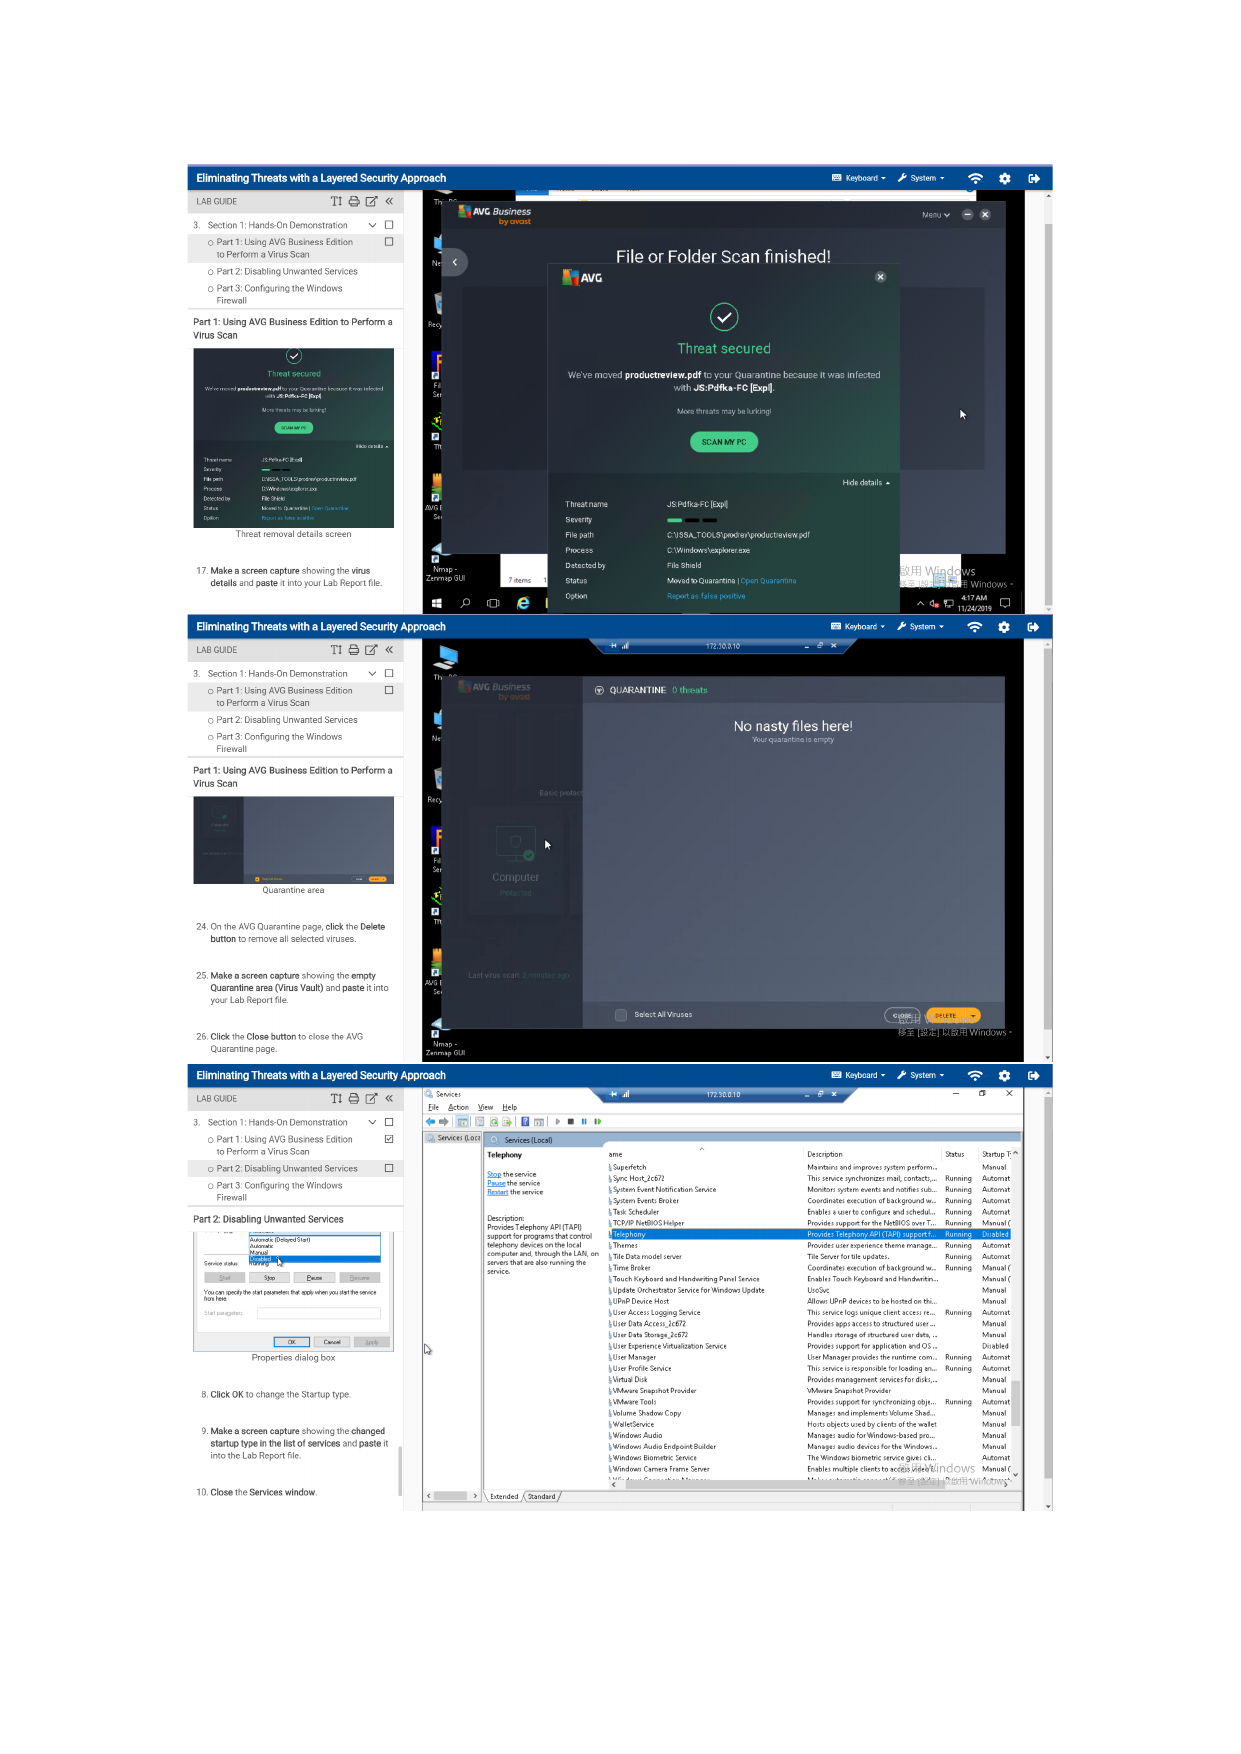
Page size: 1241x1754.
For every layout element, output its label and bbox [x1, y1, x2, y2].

picture [187, 1064, 1053, 1511]
picture [187, 164, 1053, 1062]
